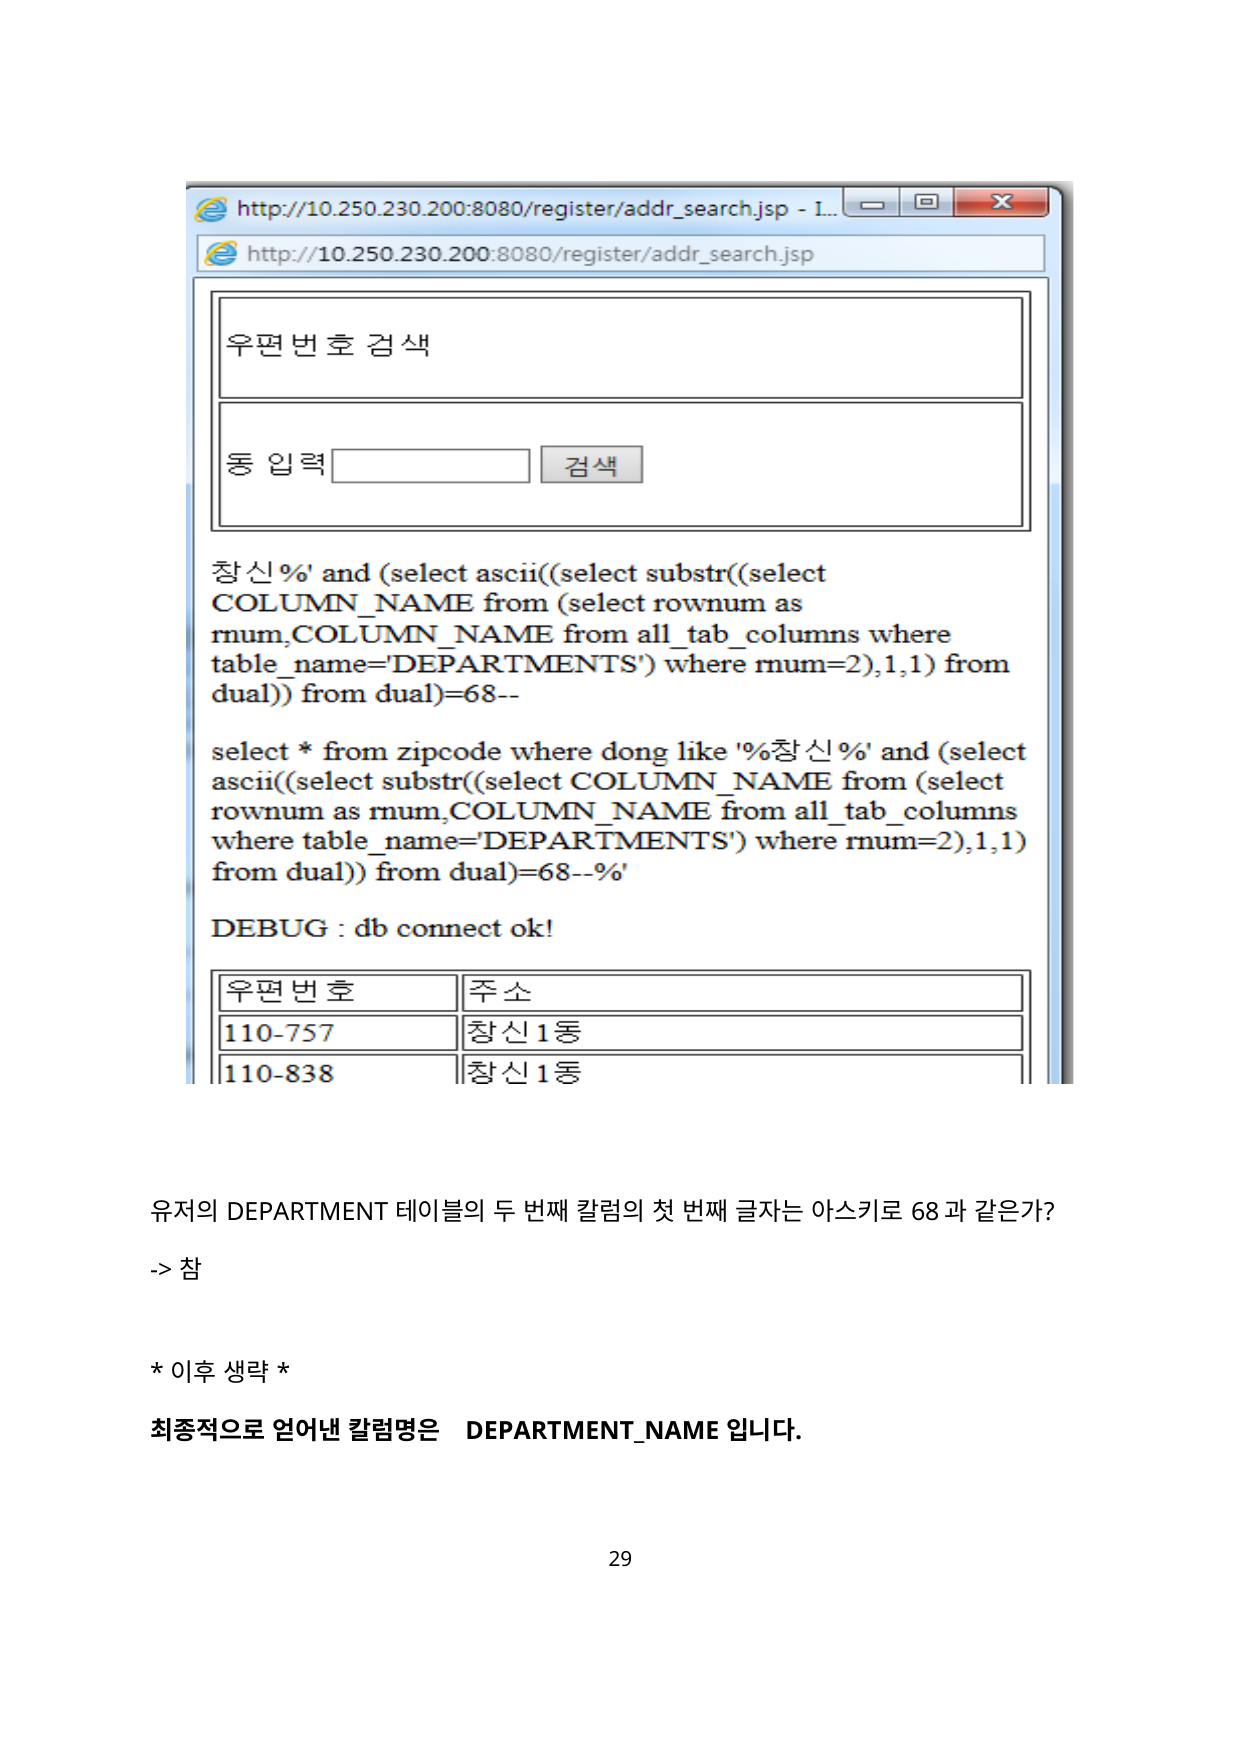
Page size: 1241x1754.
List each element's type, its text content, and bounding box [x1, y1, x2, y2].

text * 이후 생략 * [150, 1353, 1090, 1389]
text 최종적으로 얻어낸 칼럼명은 DEPARTMENT_NAME 입니다. [150, 1411, 1090, 1447]
picture [186, 181, 1074, 1084]
text 유저의 DEPARTMENT 테이블의 두 번째 칼럼의 첫 번째 글자는 아스키로 68과 같은가? [150, 1192, 1090, 1228]
text -> 참 [150, 1249, 1090, 1286]
